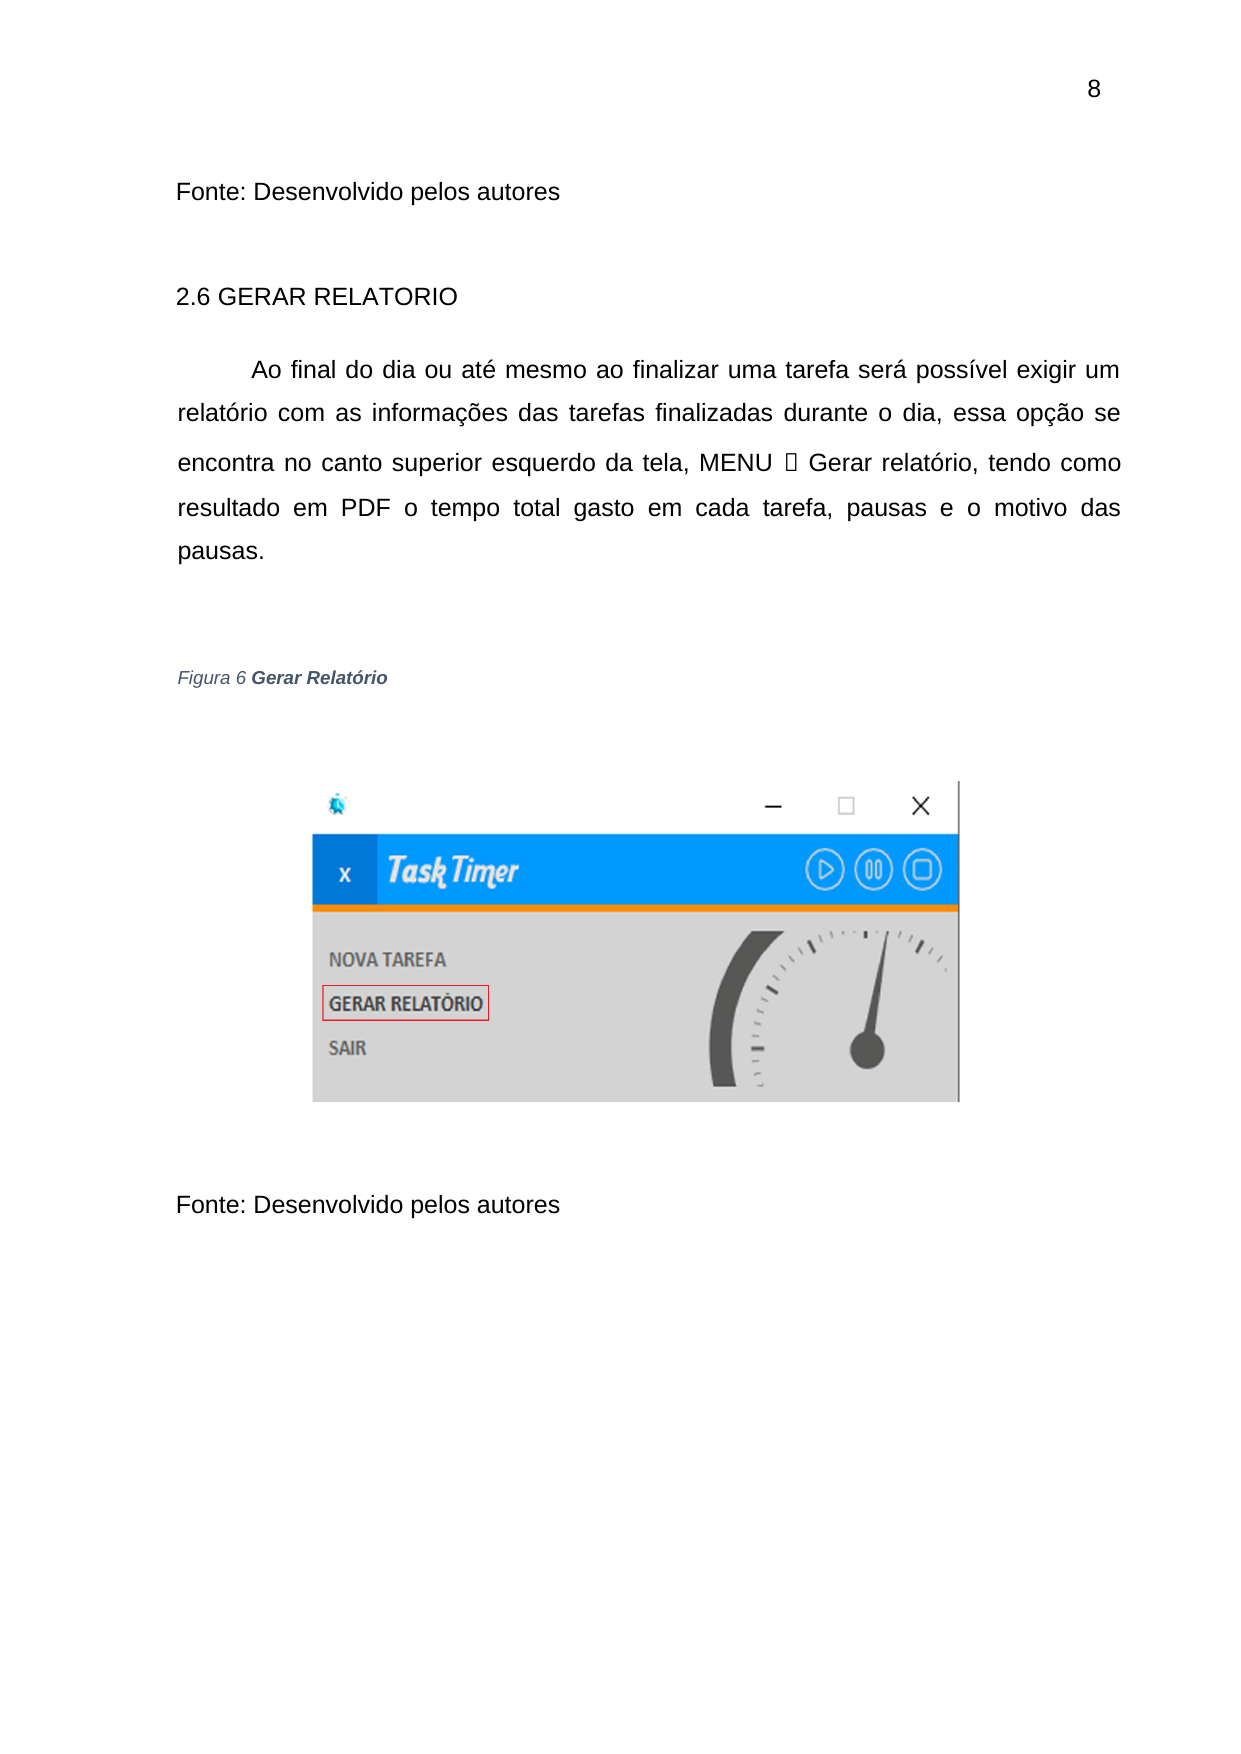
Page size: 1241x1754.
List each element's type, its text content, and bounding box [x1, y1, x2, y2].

picture [177, 709, 1123, 1182]
subtitle GERAR RELATORIO [176, 282, 1102, 311]
text Fonte: Desenvolvido pelos autores [176, 1191, 1102, 1219]
text Fonte: Desenvolvido pelos autores [176, 177, 1102, 206]
text Ao final do dia ou até mesmo ao finalizar uma tarefa será possível exigir um relatório com as informações das tarefas finalizadas durante o dia, essa opção se encontra no canto superior esquerdo da tela, MENU  Gerar relatório, tendo como resultado em PDF o tempo total gasto em cada tarefa, pausas e o motivo das pausas. [177, 355, 1122, 564]
